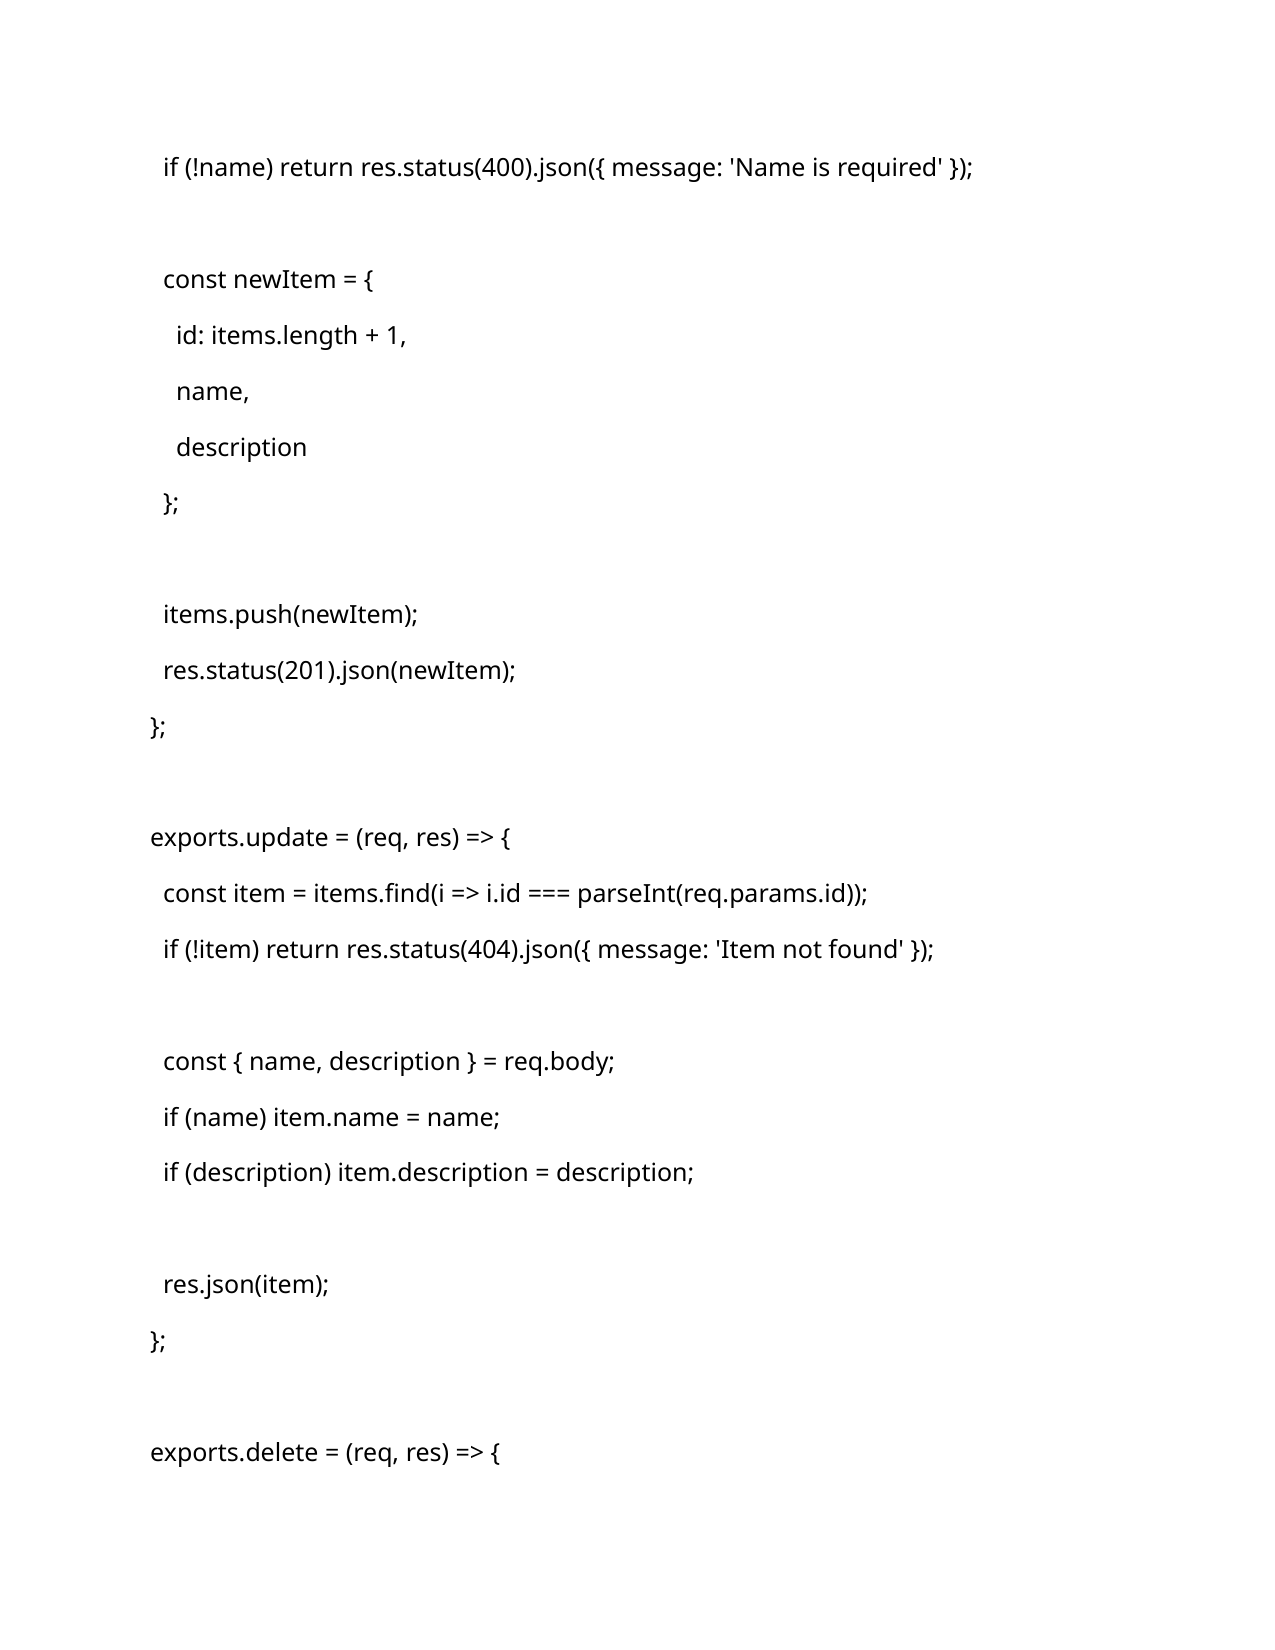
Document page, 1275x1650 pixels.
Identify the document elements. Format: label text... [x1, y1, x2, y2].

text const item = items.find(i => i.id === parseInt(req.params.id)); [150, 876, 1125, 910]
text id: items.length + 1, [150, 317, 1125, 352]
text exports.update = (req, res) => { [150, 820, 1125, 854]
text items.push(newItem); [150, 597, 1125, 631]
text }; [150, 708, 1125, 742]
text if (name) item.name = name; [150, 1099, 1125, 1133]
text if (!item) return res.status(404).json({ message: 'Item not found' }); [150, 932, 1125, 966]
text description [150, 429, 1125, 463]
text if (description) item.description = description; [150, 1155, 1125, 1189]
text if (!name) return res.status(400).json({ message: 'Name is required' }); [150, 150, 1125, 184]
text res.json(item); [150, 1267, 1125, 1301]
text }; [150, 485, 1125, 519]
text const newItem = { [150, 262, 1125, 296]
text exports.delete = (req, res) => { [150, 1434, 1125, 1468]
text const { name, description } = req.body; [150, 1043, 1125, 1077]
text }; [150, 1322, 1125, 1357]
text res.status(201).json(newItem); [150, 652, 1125, 687]
text name, [150, 373, 1125, 407]
